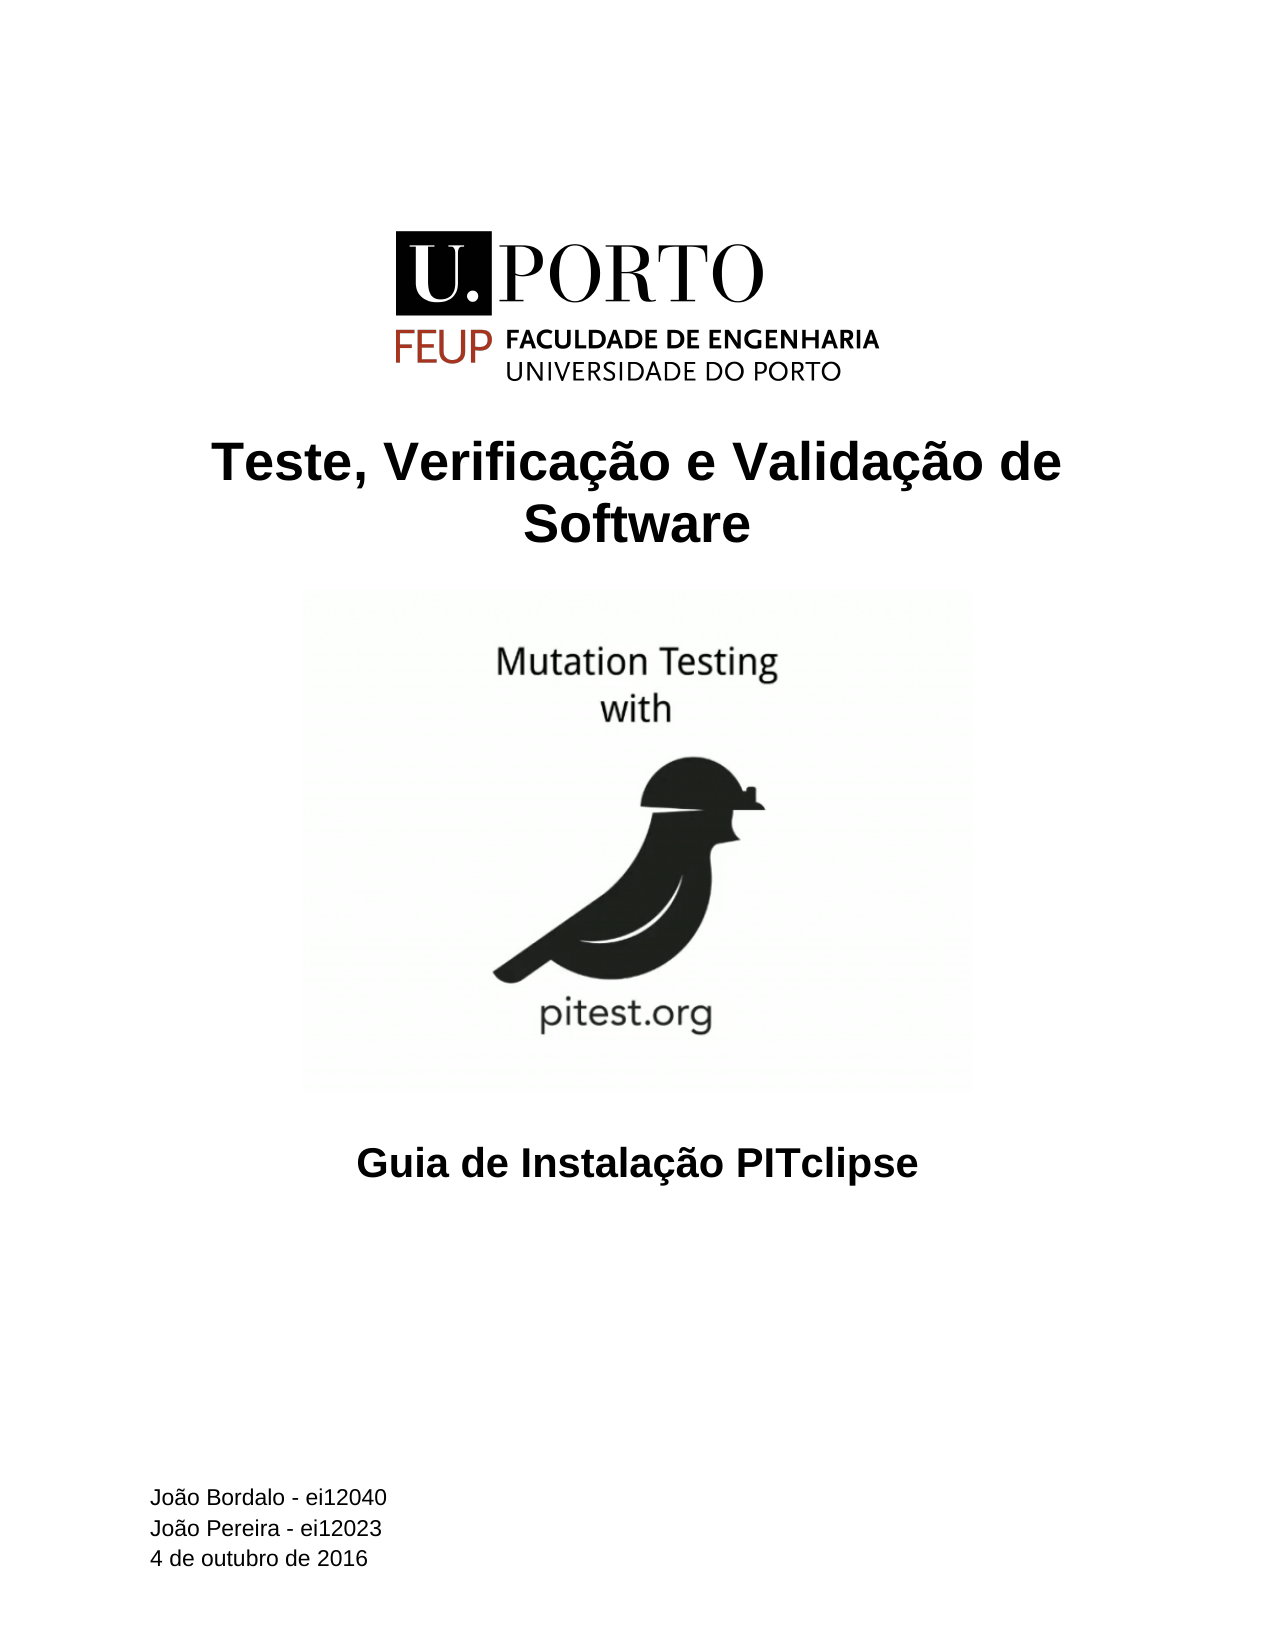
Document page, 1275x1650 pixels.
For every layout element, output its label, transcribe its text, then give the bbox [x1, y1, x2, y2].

picture [303, 590, 972, 1093]
title Teste, Verificação e Validação de Software [150, 429, 1125, 554]
picture [384, 218, 891, 394]
subtitle Guia de Instalação PITclipse [150, 1138, 1125, 1186]
